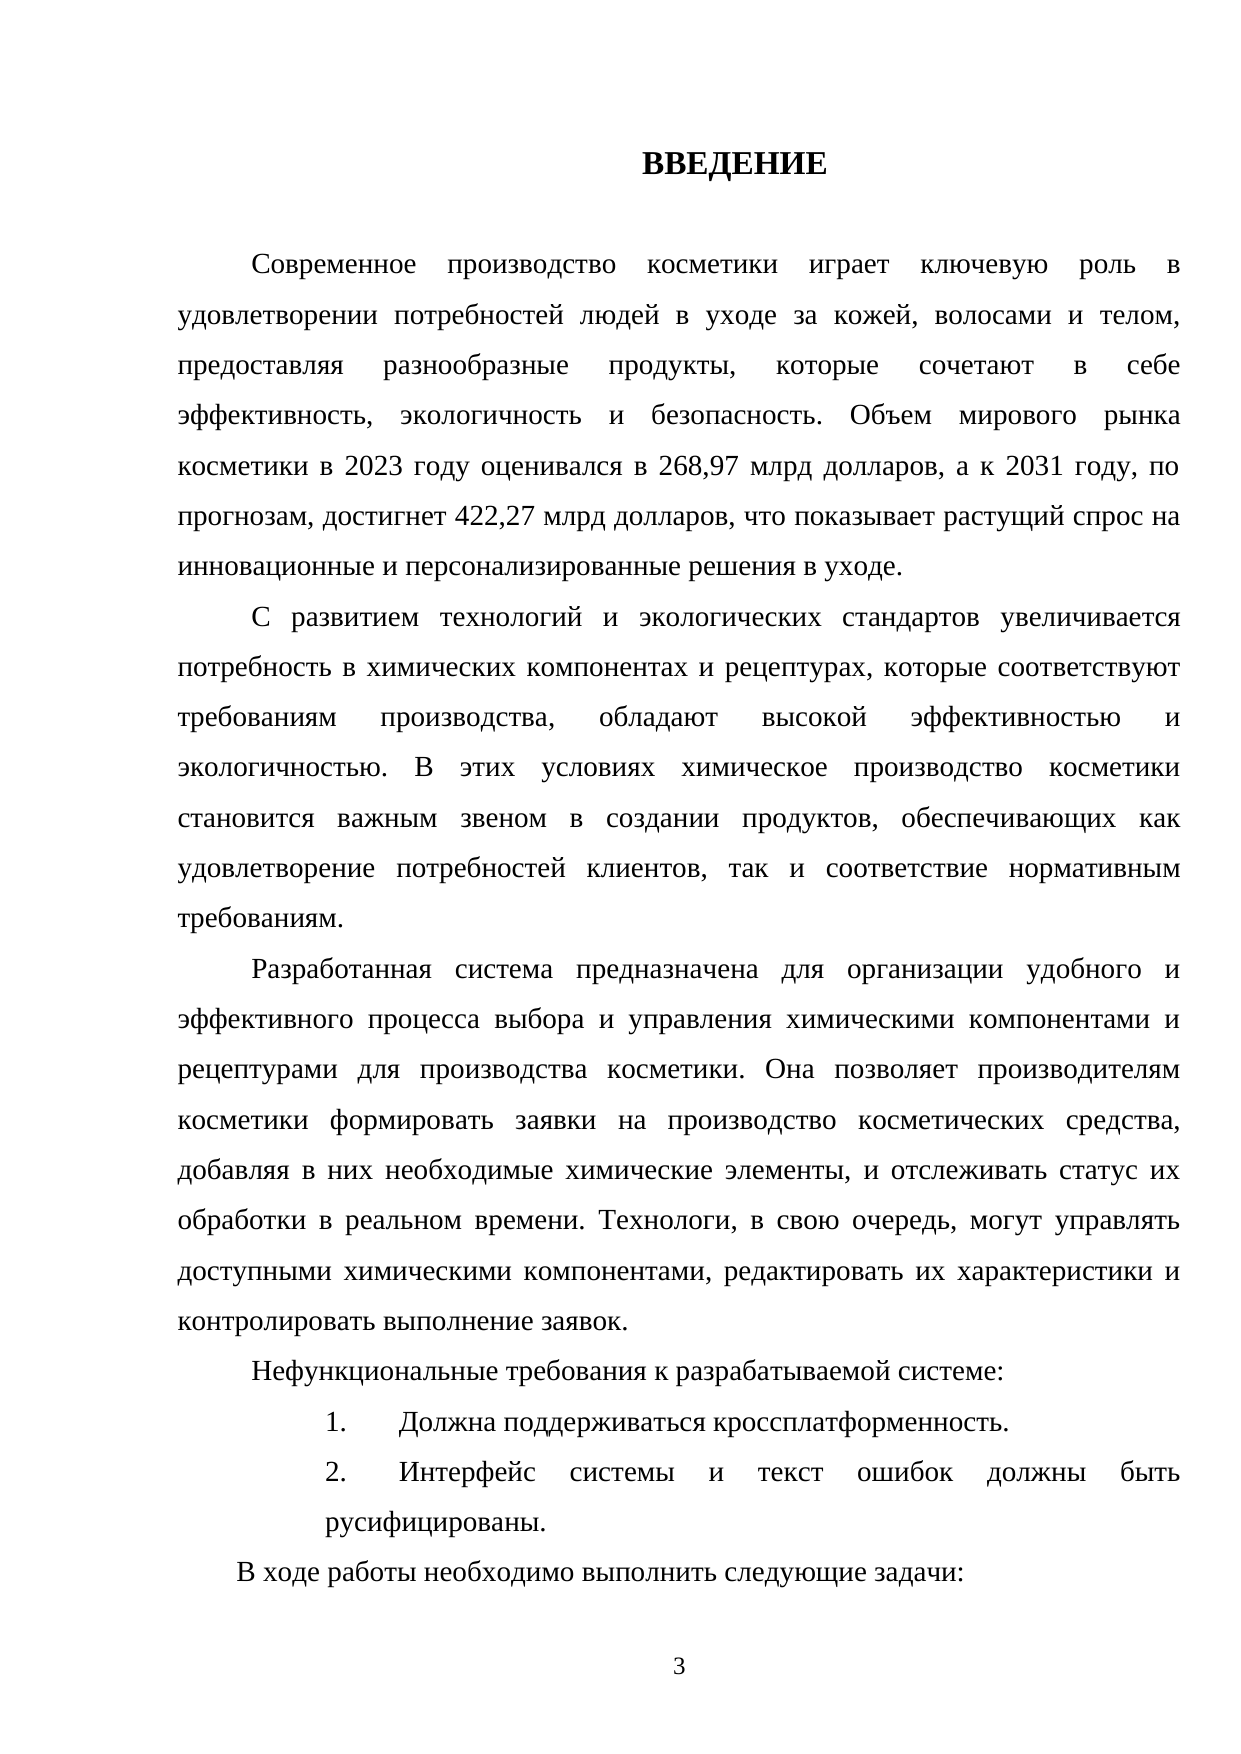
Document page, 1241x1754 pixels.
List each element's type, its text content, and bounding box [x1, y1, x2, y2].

text Разработанная система предназначена для организации удобного и эффективного процесса выбора и управления химическими компонентами и рецептурами для производства косметики. Она позволяет производителям косметики формировать заявки на производство косметических средства, добавляя в них необходимые химические элементы, и отслеживать статус их обработки в реальном времени. Технологи, в свою очередь, могут управлять доступными химическими компонентами, редактировать их характеристики и контролировать выполнение заявок. [177, 951, 1181, 1337]
list Должна поддерживаться кроссплатформенность. [325, 1404, 1181, 1437]
subtitle ВВЕДЕНИЕ [288, 143, 1181, 181]
text Современное производство косметики играет ключевую роль в удовлетворении потребностей людей в уходе за кожей, волосами и телом, предоставляя разнообразные продукты, которые сочетают в себе эффективность, экологичность и безопасность. Объем мирового рынка косметики в 2023 году оценивался в 268,97 млрд долларов, а к 2031 году, по прогнозам, достигнет 422,27 млрд долларов, что показывает растущий спрос на инновационные и персонализированные решения в уходе. [177, 246, 1181, 582]
text В ходе работы необходимо выполнить следующие задачи: [236, 1554, 1181, 1588]
list Интерфейс системы и текст ошибок должны быть русифицированы. [325, 1454, 1181, 1538]
text Нефункциональные требования к разрабатываемой системе: [177, 1353, 1181, 1387]
text С развитием технологий и экологических стандартов увеличивается потребность в химических компонентах и рецептурах, которые соответствуют требованиям производства, обладают высокой эффективностью и экологичностью. В этих условиях химическое производство косметики становится важным звеном в создании продуктов, обеспечивающих как удовлетворение потребностей клиентов, так и соответствие нормативным требованиям. [177, 599, 1181, 934]
